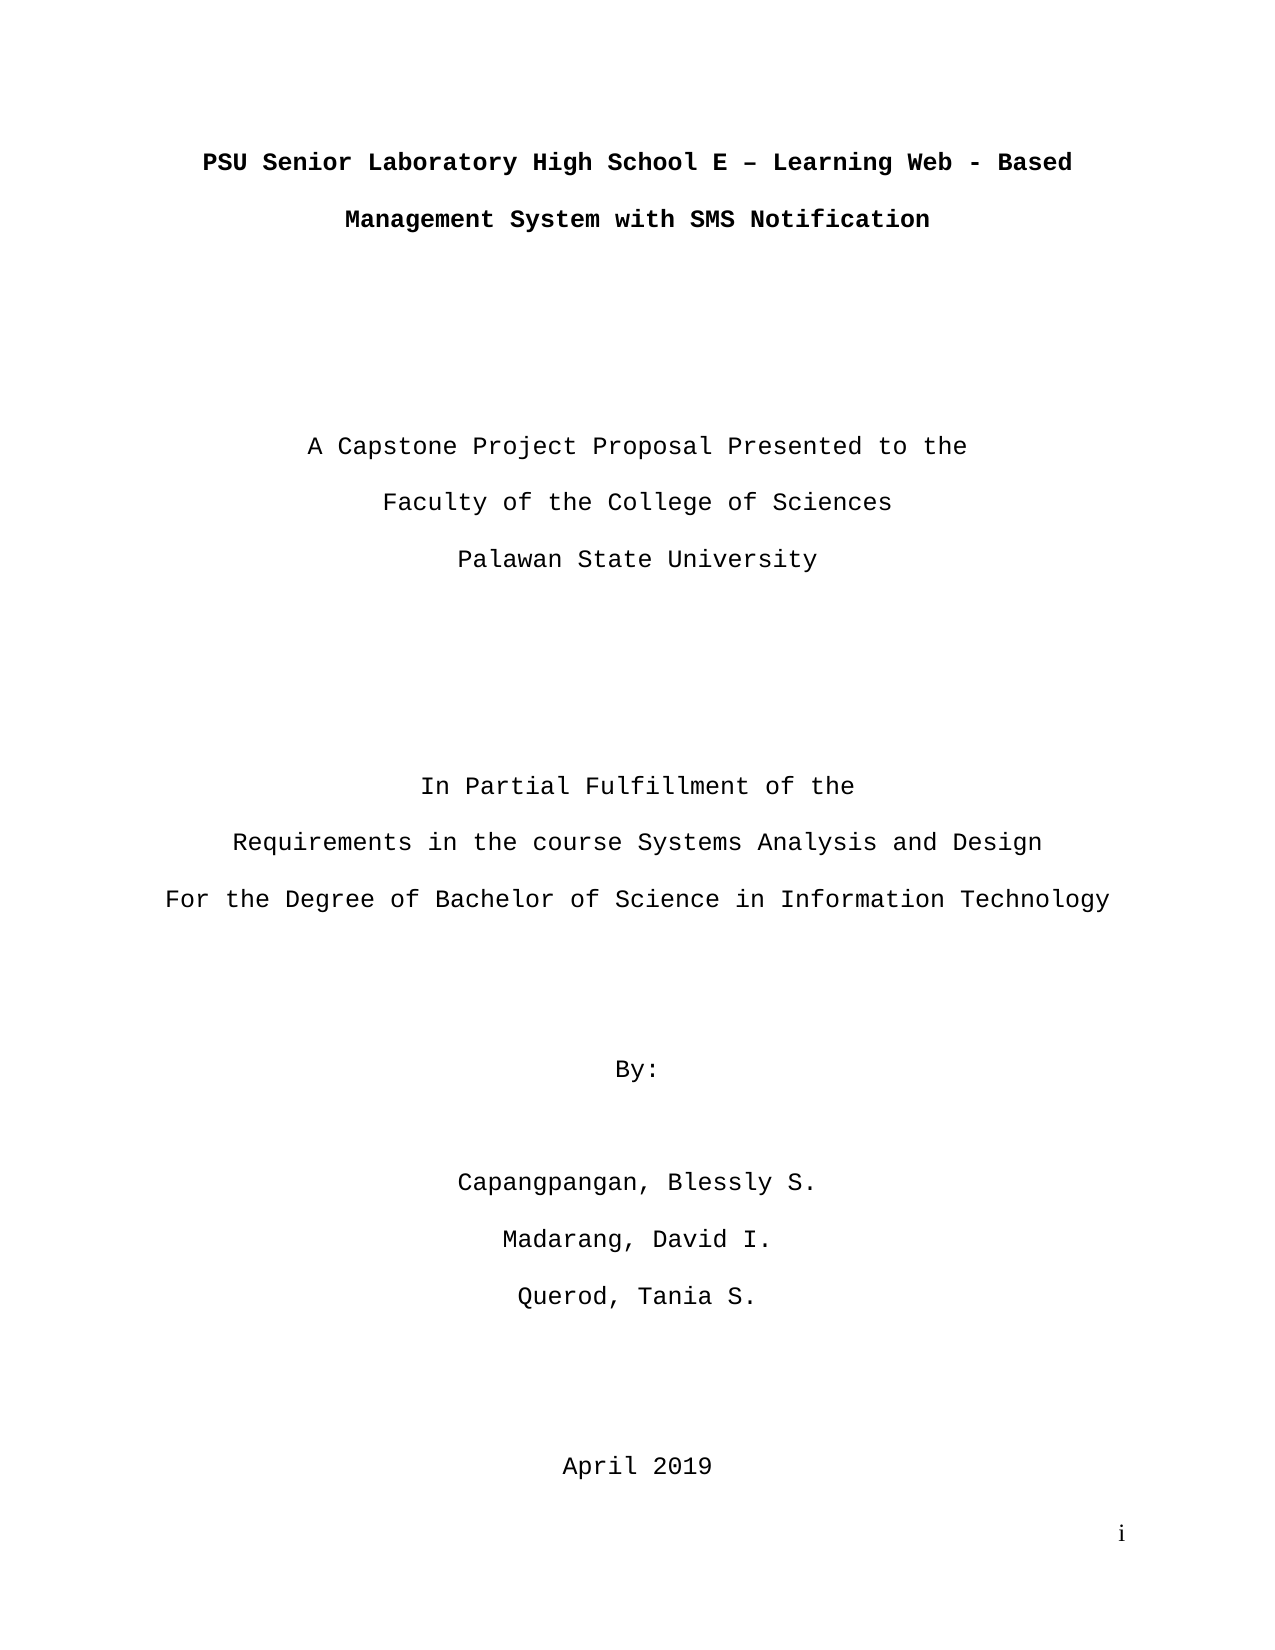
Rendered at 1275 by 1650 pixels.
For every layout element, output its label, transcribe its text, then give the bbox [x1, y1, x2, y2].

text Palawan State University [150, 547, 1125, 575]
text By: [150, 1057, 1125, 1085]
text A Capstone Project Proposal Presented to the [150, 433, 1125, 462]
text For the Degree of Bachelor of Science in Information Technology [150, 887, 1125, 915]
text Capangpangan, Blessly S. [150, 1170, 1125, 1198]
text Madarang, David I. [150, 1227, 1125, 1255]
text Faculty of the College of Sciences [150, 490, 1125, 518]
text PSU Senior Laboratory High School E – Learning Web - Based Management System with SMS Notification [150, 150, 1125, 235]
text In Partial Fulfillment of the [150, 773, 1125, 802]
text April 2019 [150, 1453, 1125, 1482]
text Requirements in the course Systems Analysis and Design [150, 830, 1125, 858]
text Querod, Tania S. [150, 1283, 1125, 1312]
